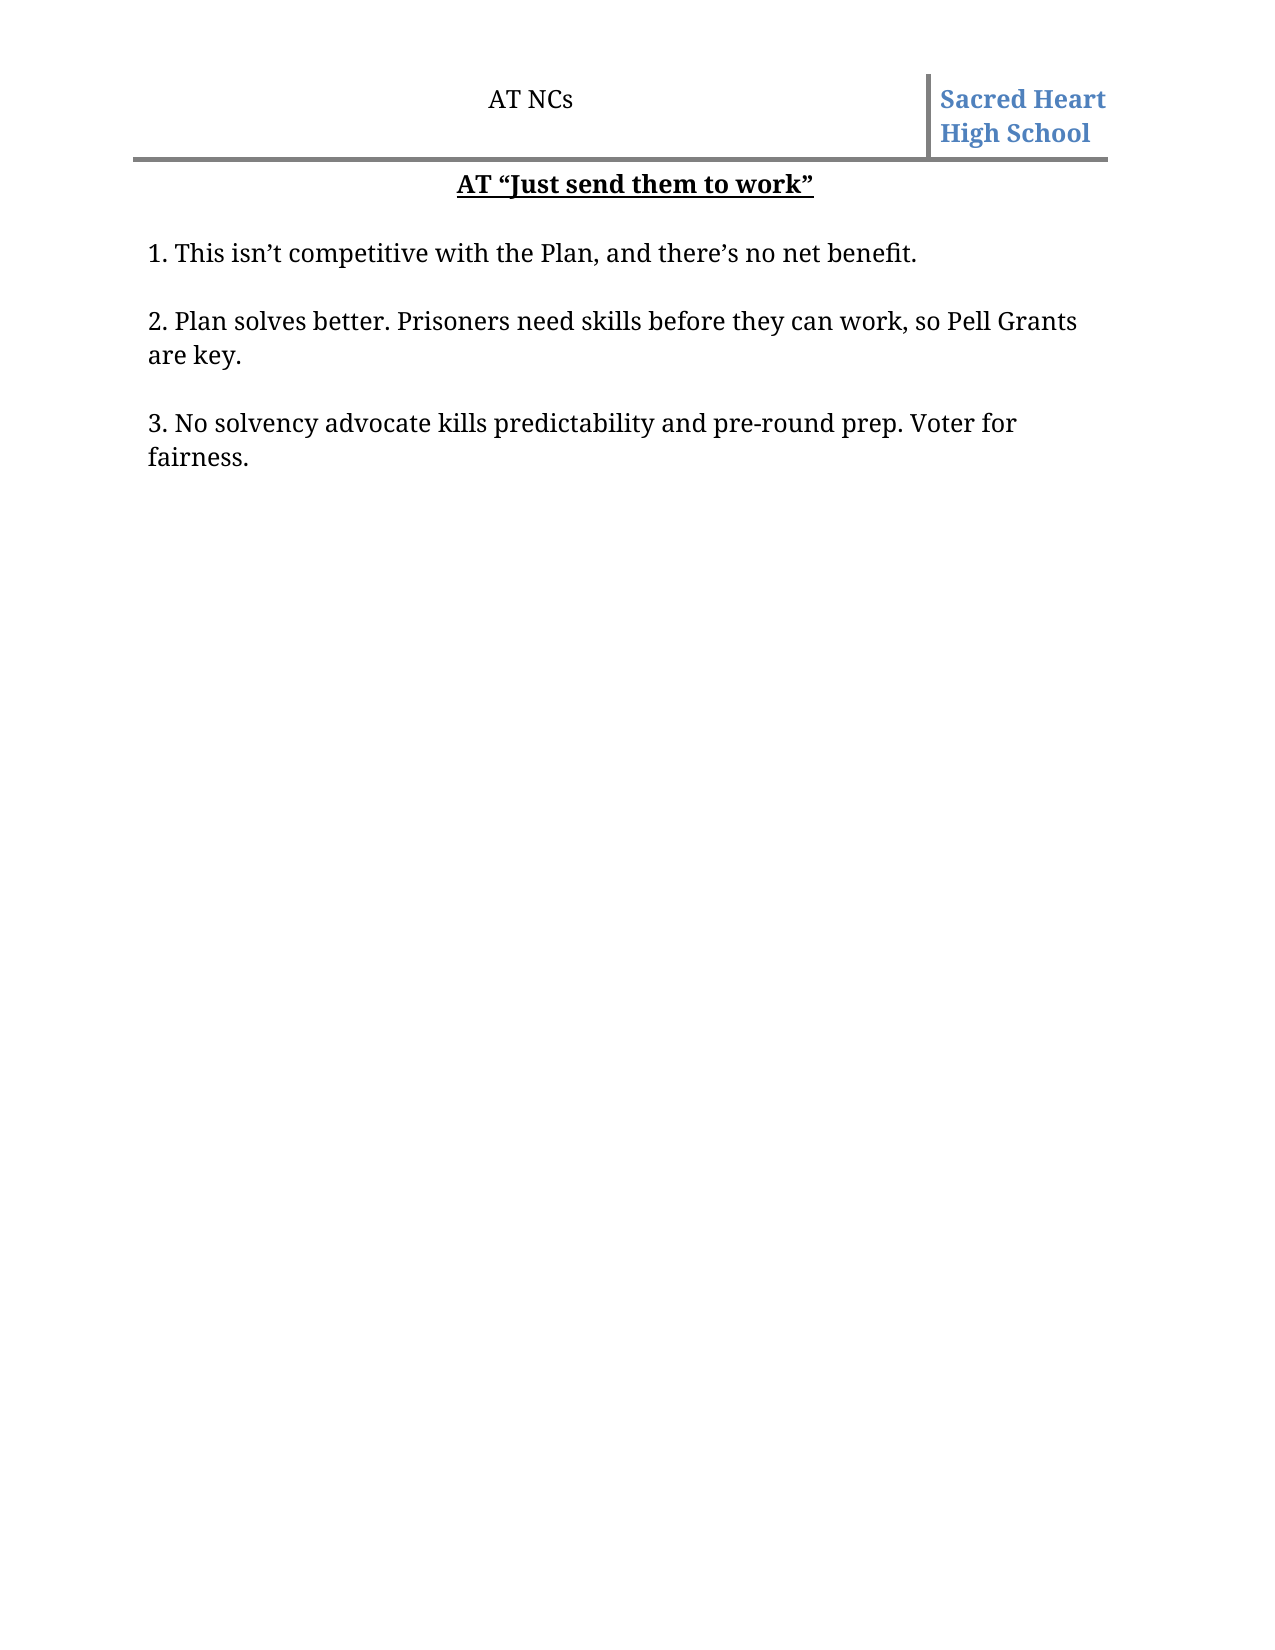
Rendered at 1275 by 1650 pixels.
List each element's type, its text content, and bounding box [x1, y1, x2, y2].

text 1. This isn’t competitive with the Plan, and there’s no net benefit. [148, 235, 1122, 269]
text 2. Plan solves better. Prisoners need skills before they can work, so Pell Grants are key. [148, 303, 1122, 372]
text 3. No solvency advocate kills predictability and pre-round prep. Voter for fairness. [148, 406, 1122, 474]
subtitle AT “Just send them to work” [148, 167, 1122, 201]
